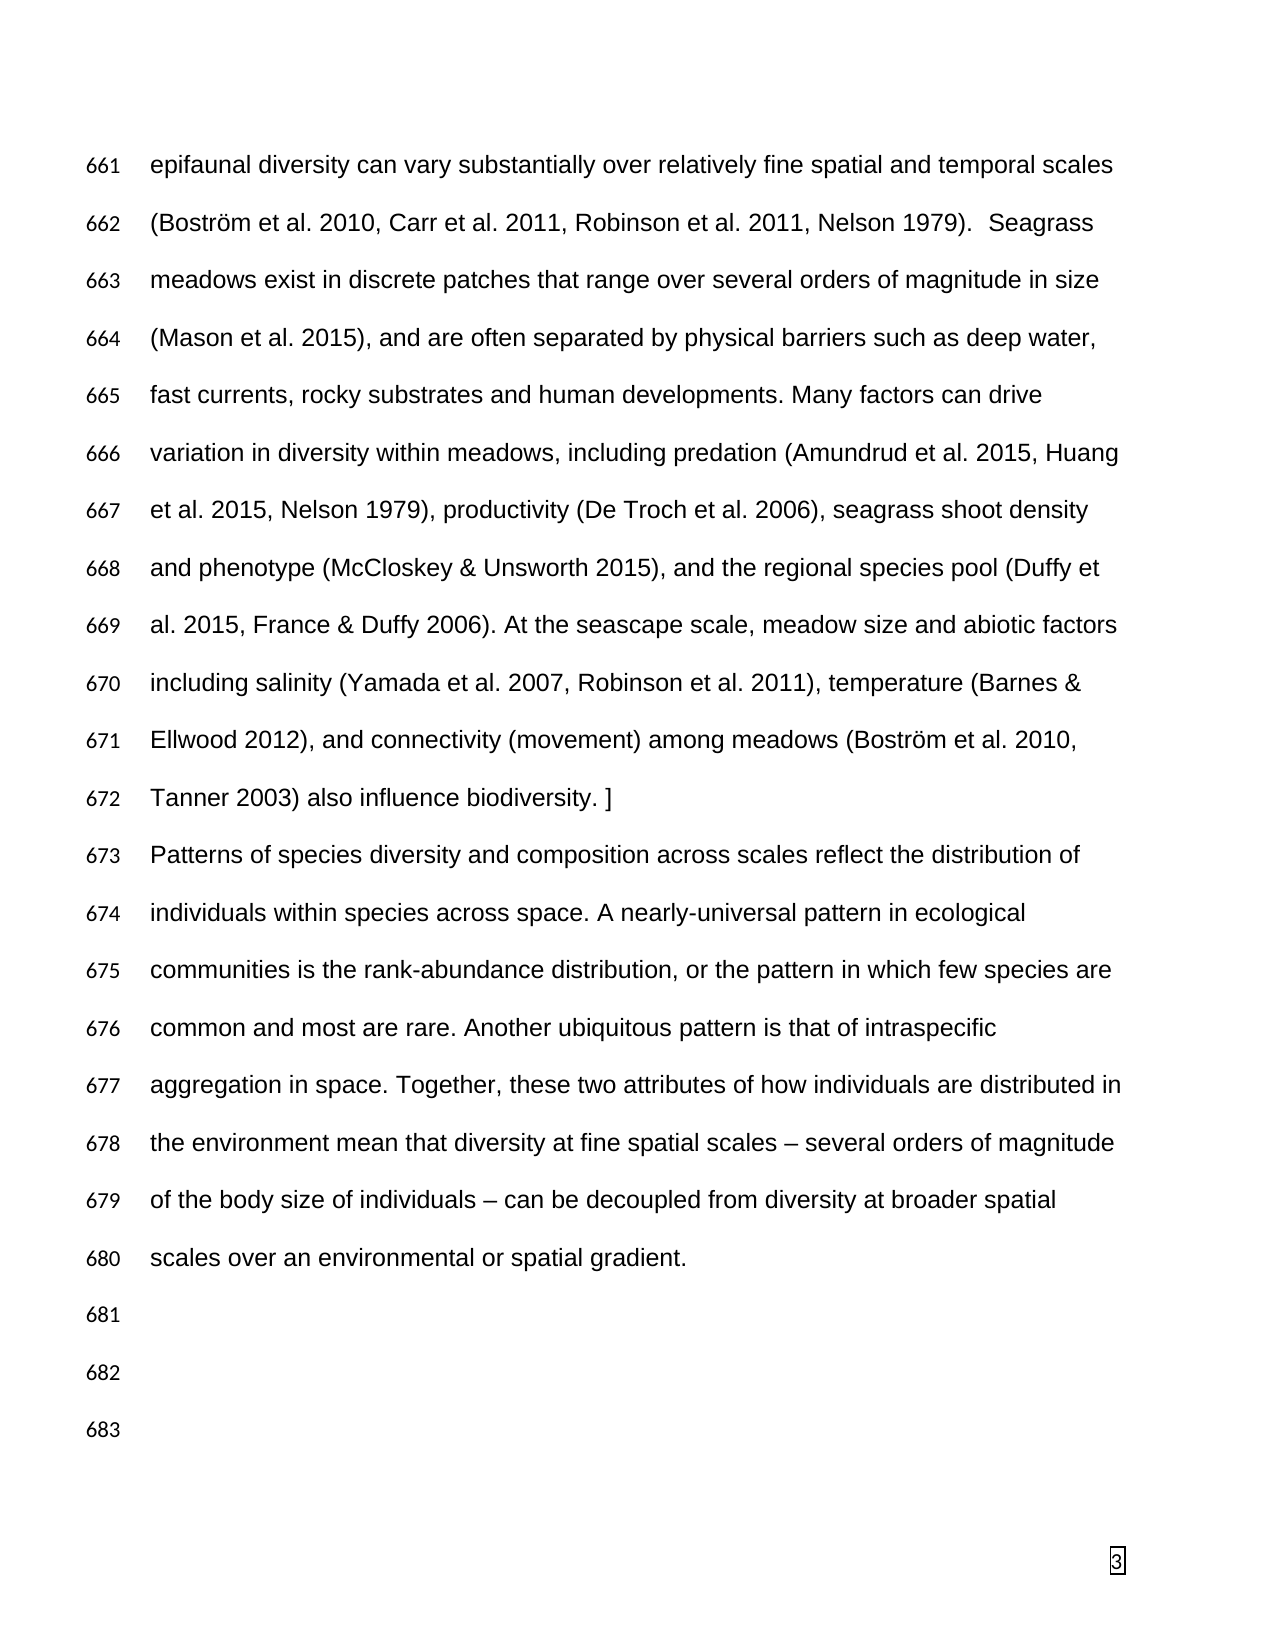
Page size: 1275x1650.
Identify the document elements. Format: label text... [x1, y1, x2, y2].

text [150, 150, 1125, 811]
text Patterns of species diversity and composition across scales reflect the distribution of individuals within species across space. A nearly-universal pattern in ecological communities is the rank-abundance distribution, or the pattern in which few species are common and most are rare. Another ubiquitous pattern is that of intraspecific aggregation in space. Together, these two attributes of how individuals are distributed in the environment mean that diversity at fine spatial scales – several orders of magnitude of the body size of individuals – can be decoupled from diversity at broader spatial scales over an environmental or spatial gradient. [150, 840, 1125, 1271]
